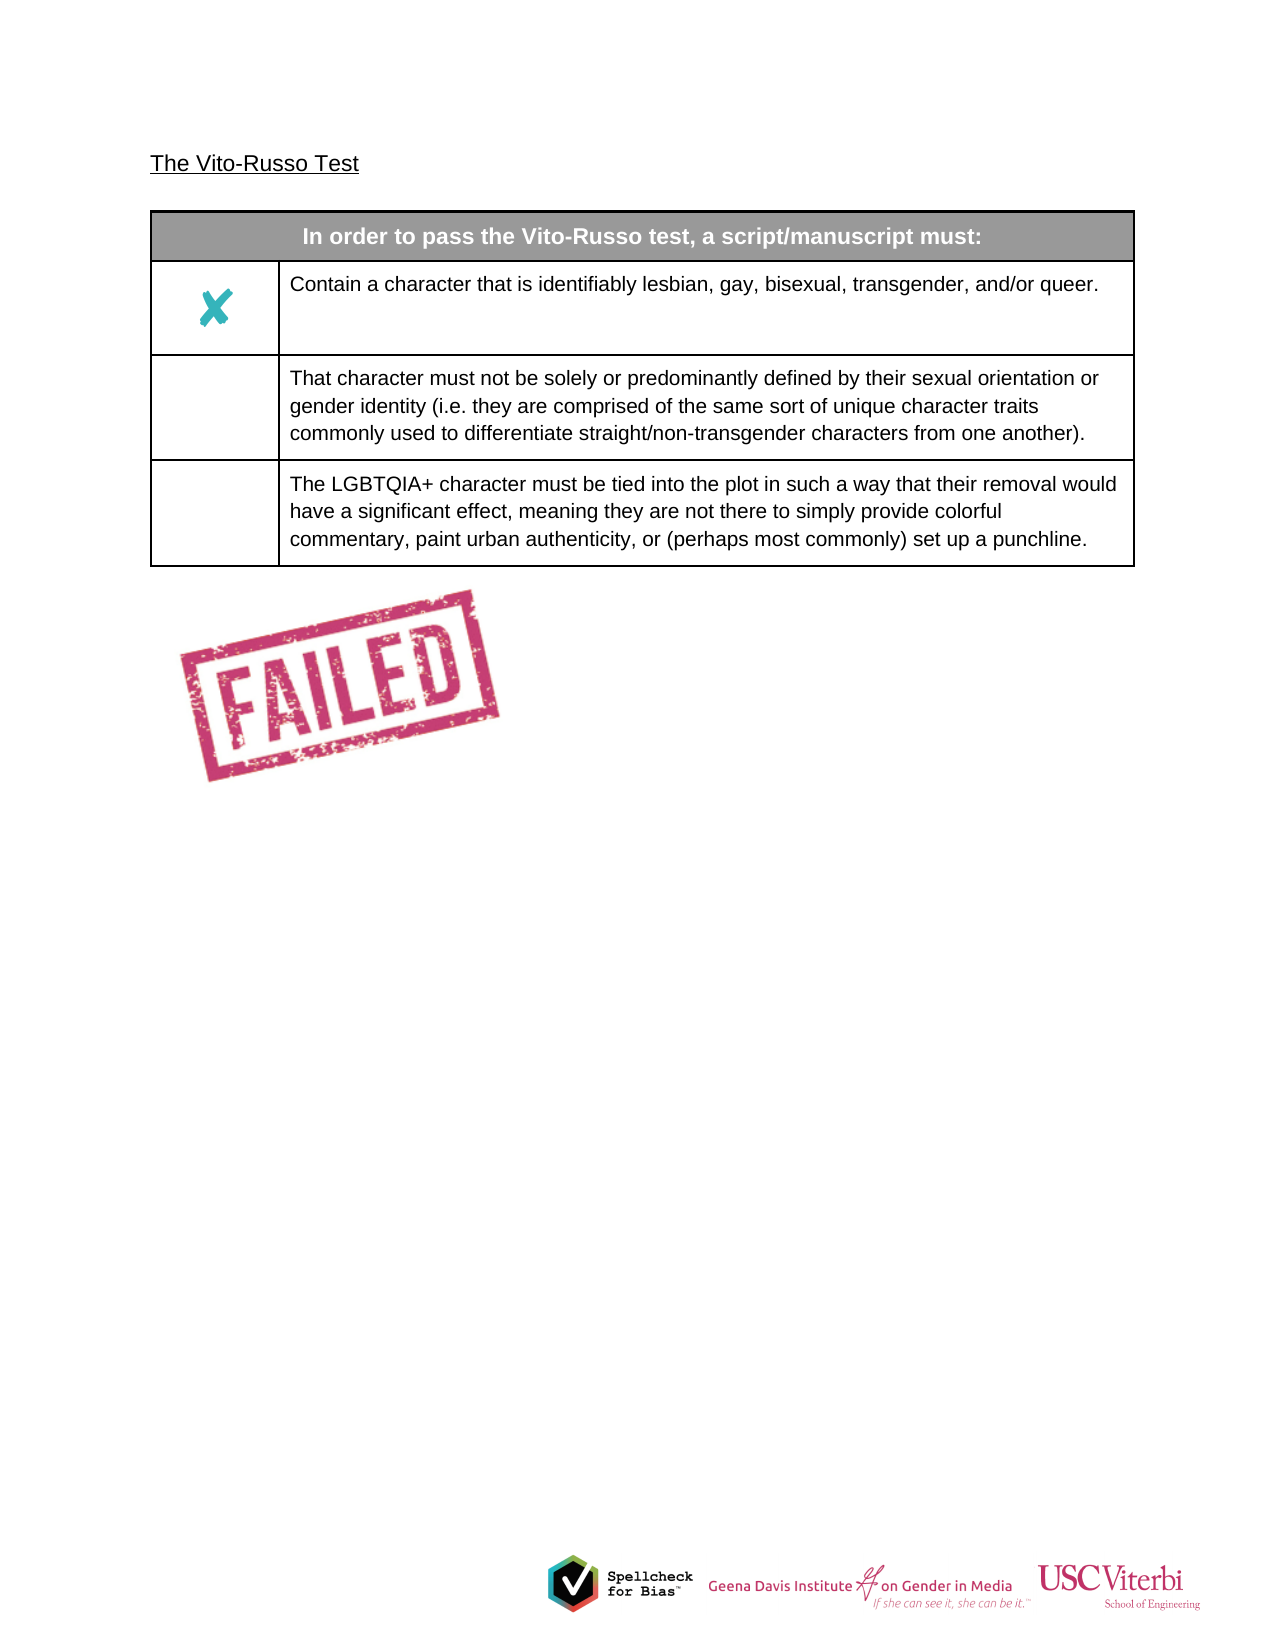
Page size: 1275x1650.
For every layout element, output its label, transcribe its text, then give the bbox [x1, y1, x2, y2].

table_cell [152, 461, 278, 565]
table_header In order to pass the Vito-Russo test, a script/manuscript must: [152, 213, 1133, 260]
table_cell ✘ [152, 262, 278, 353]
picture [542, 1551, 1200, 1615]
table_cell The LGBTQIA+ character must be tied into the plot in such a way that their removal would have a significant effect, meaning they are not there to simply provide colorful commentary, paint urban authenticity, or (perhaps most commonly) set up a punchline. [280, 461, 1133, 565]
table_cell [152, 356, 278, 459]
table_cell Contain a character that is identifiably lesbian, gay, bisexual, transgender, and/or queer. [280, 262, 1133, 353]
table_cell That character must not be solely or predominantly defined by their sexual orientation or gender identity (i.e. they are comprised of the same sort of unique character traits commonly used to differentiate straight/non-transgender characters from one another). [280, 356, 1133, 459]
picture [149, 567, 519, 798]
text The Vito-Russo Test [150, 150, 1125, 176]
